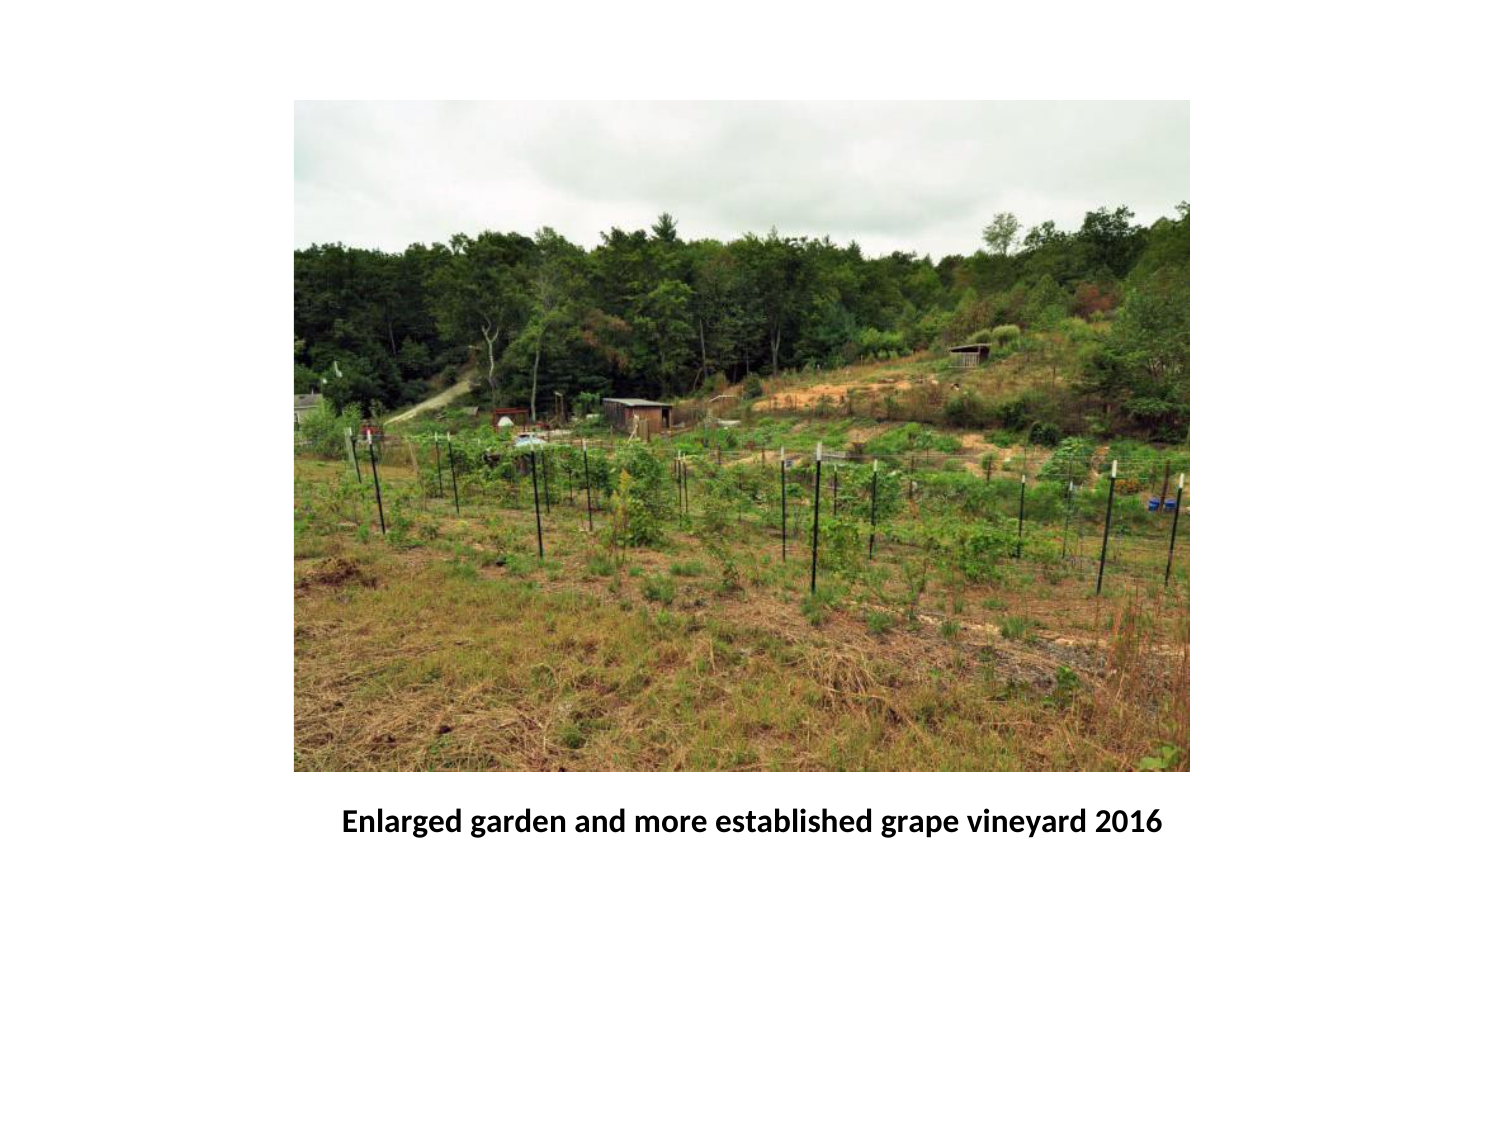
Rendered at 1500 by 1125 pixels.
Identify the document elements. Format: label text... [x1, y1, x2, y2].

text Enlarged garden and more established grape vineyard 2016 [342, 800, 1285, 841]
picture [293, 100, 1190, 772]
